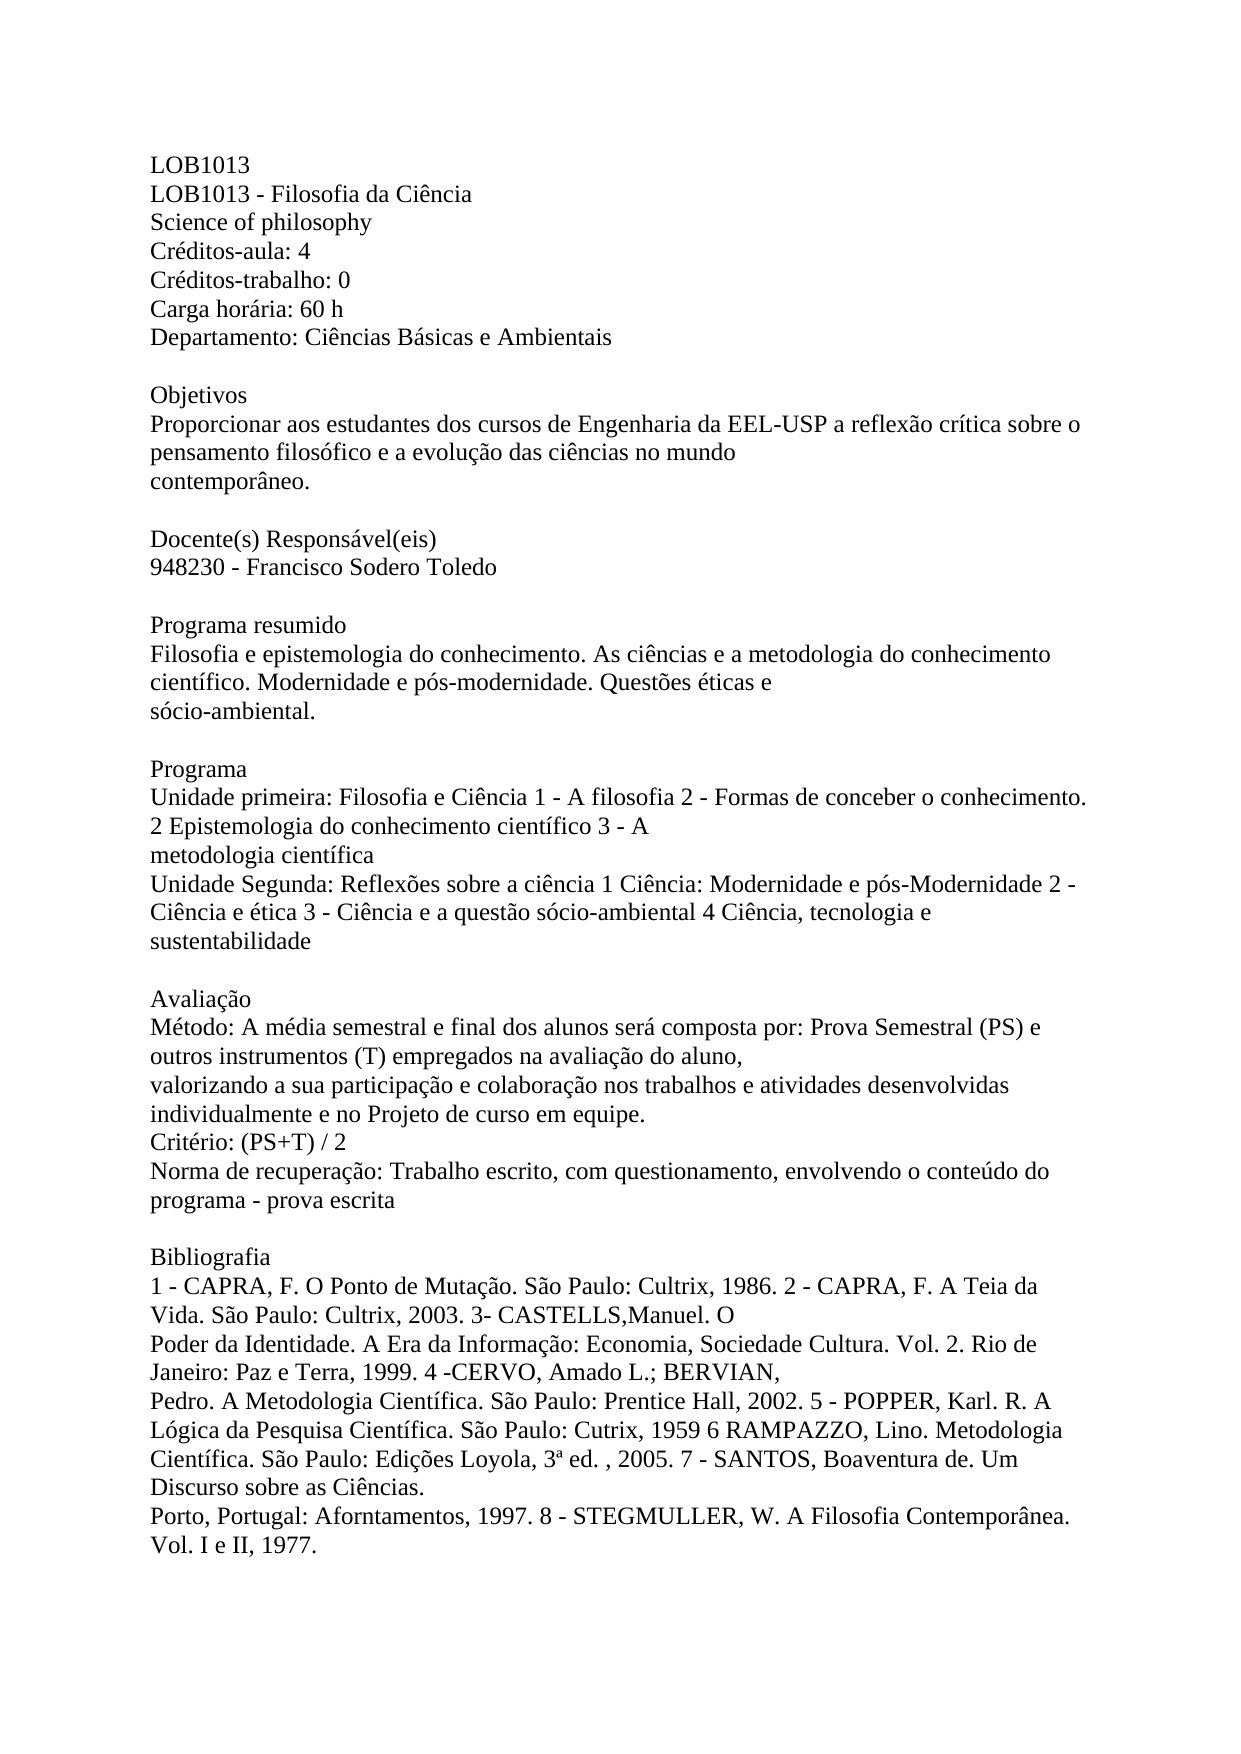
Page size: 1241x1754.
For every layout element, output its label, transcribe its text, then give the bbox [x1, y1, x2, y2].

text sócio-ambiental. [150, 696, 1090, 725]
text LOB1013 - Filosofia da Ciência [150, 179, 1090, 207]
text contemporâneo. [150, 466, 1090, 495]
text Norma de recuperação: Trabalho escrito, com questionamento, envolvendo o conteúdo do programa - prova escrita [150, 1156, 1090, 1214]
text LOB1013 [150, 150, 1090, 179]
text valorizando a sua participação e colaboração nos trabalhos e atividades desenvolvidas individualmente e no Projeto de curso em equipe. [150, 1070, 1090, 1127]
text Avaliação [150, 984, 1090, 1012]
text Science of philosophy [150, 207, 1090, 236]
text Filosofia e epistemologia do conhecimento. As ciências e a metodologia do conhecimento científico. Modernidade e pós-modernidade. Questões éticas e [150, 639, 1090, 696]
text Unidade Segunda: Reflexões sobre a ciência 1 Ciência: Modernidade e pós-Modernidade 2 - Ciência e ética 3 - Ciência e a questão sócio-ambiental 4 Ciência, tecnologia e sustentabilidade [150, 869, 1090, 955]
text Método: A média semestral e final dos alunos será composta por: Prova Semestral (PS) e outros instrumentos (T) empregados na avaliação do aluno, [150, 1012, 1090, 1070]
text Departamento: Ciências Básicas e Ambientais [150, 322, 1090, 351]
text metodologia científica [150, 840, 1090, 869]
text 1 - CAPRA, F. O Ponto de Mutação. São Paulo: Cultrix, 1986. 2 - CAPRA, F. A Teia da Vida. São Paulo: Cultrix, 2003. 3- CASTELLS,Manuel. O [150, 1271, 1090, 1329]
text Programa [150, 754, 1090, 782]
text Poder da Identidade. A Era da Informação: Economia, Sociedade Cultura. Vol. 2. Rio de Janeiro: Paz e Terra, 1999. 4 -CERVO, Amado L.; BERVIAN, [150, 1329, 1090, 1386]
text Porto, Portugal: Aforntamentos, 1997. 8 - STEGMULLER, W. A Filosofia Contemporânea. Vol. I e II, 1977. [150, 1501, 1090, 1559]
text Carga horária: 60 h [150, 294, 1090, 322]
text Pedro. A Metodologia Científica. São Paulo: Prentice Hall, 2002. 5 - POPPER, Karl. R. A Lógica da Pesquisa Científica. São Paulo: Cutrix, 1959 6 RAMPAZZO, Lino. Metodologia Científica. São Paulo: Edições Loyola, 3ª ed. , 2005. 7 - SANTOS, Boaventura de. Um Discurso sobre as Ciências. [150, 1386, 1090, 1501]
text Docente(s) Responsável(eis) [150, 524, 1090, 552]
text Unidade primeira: Filosofia e Ciência 1 - A filosofia 2 - Formas de conceber o conhecimento. 2 Epistemologia do conhecimento científico 3 - A [150, 782, 1090, 840]
text Objetivos [150, 380, 1090, 409]
text Créditos-aula: 4 [150, 236, 1090, 265]
text Proporcionar aos estudantes dos cursos de Engenharia da EEL-USP a reflexão crítica sobre o pensamento filosófico e a evolução das ciências no mundo [150, 409, 1090, 466]
text Créditos-trabalho: 0 [150, 265, 1090, 294]
text 948230 - Francisco Sodero Toledo [150, 552, 1090, 581]
text Programa resumido [150, 610, 1090, 639]
text Critério: (PS+T) / 2 [150, 1127, 1090, 1156]
text Bibliografia [150, 1242, 1090, 1271]
